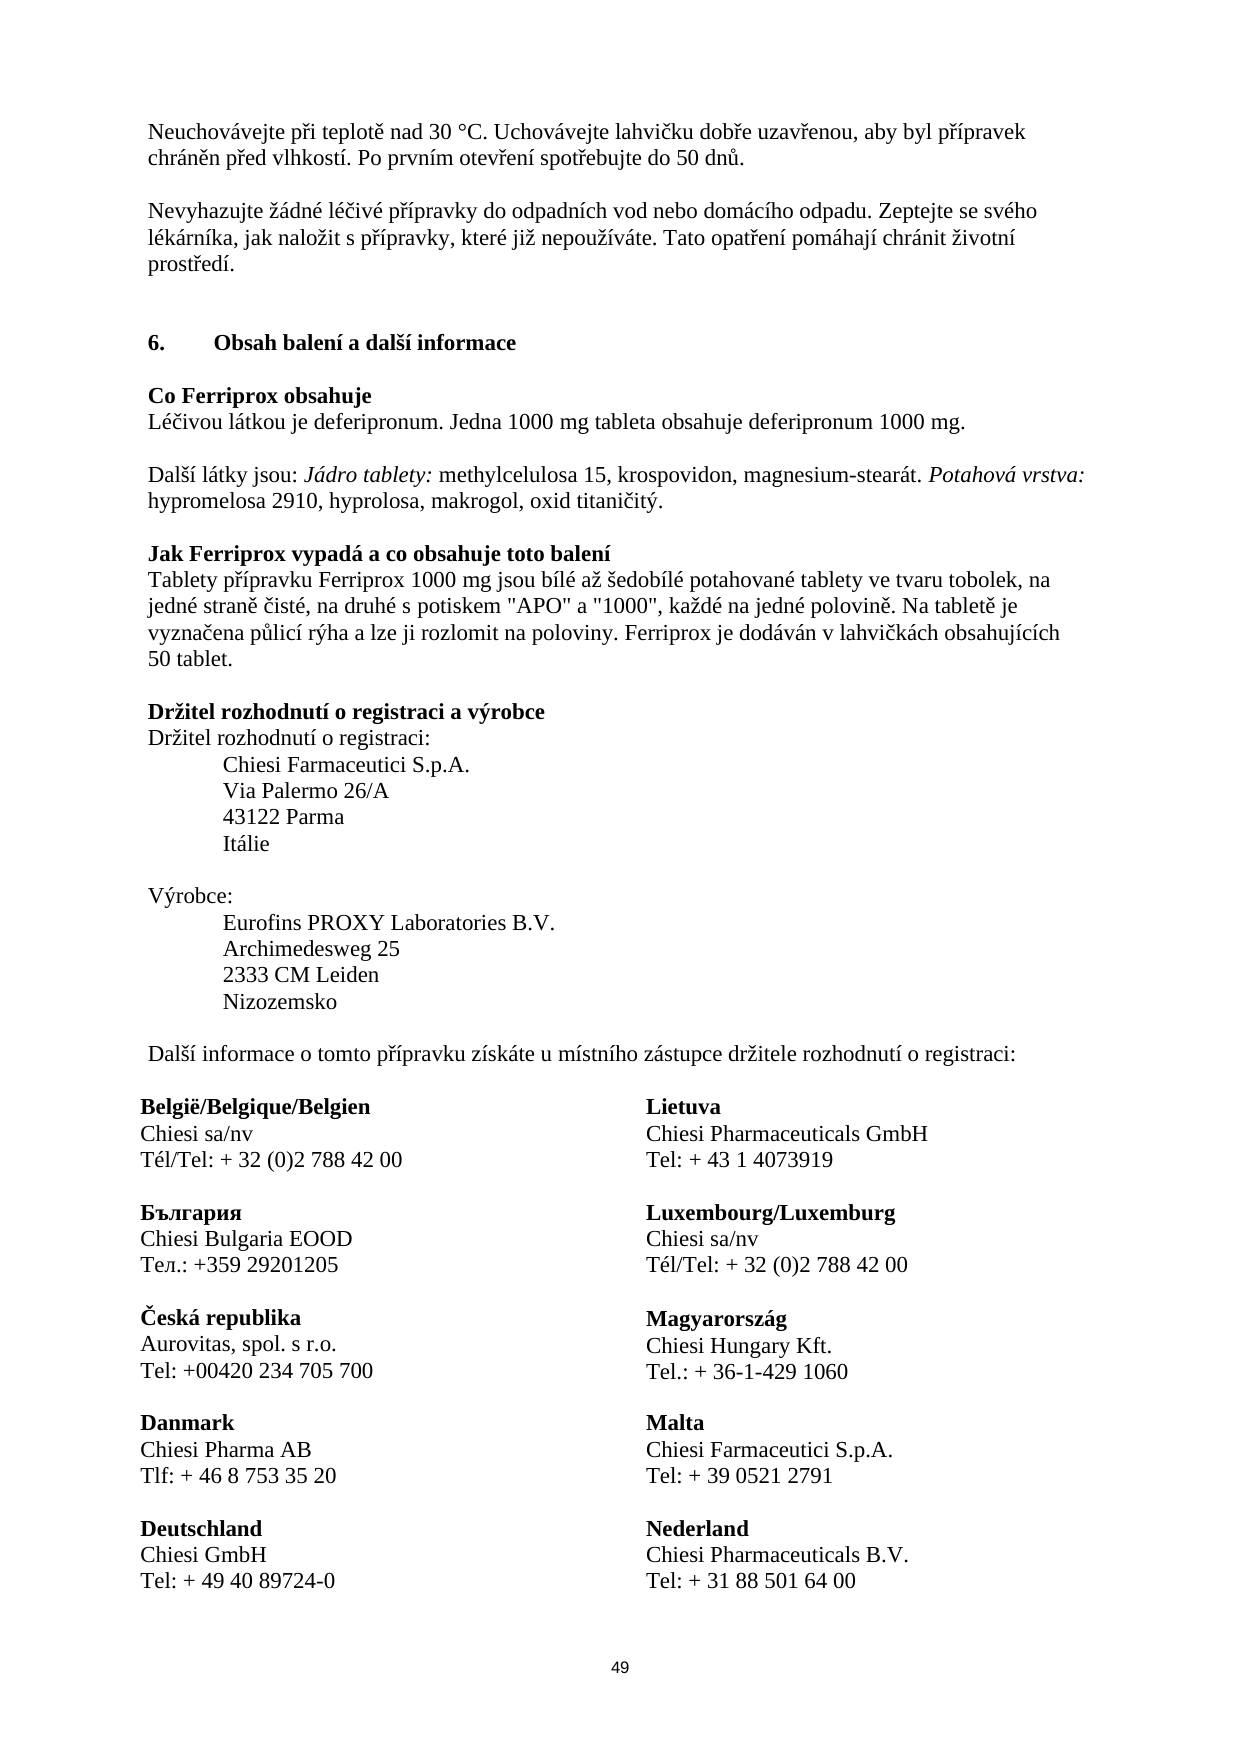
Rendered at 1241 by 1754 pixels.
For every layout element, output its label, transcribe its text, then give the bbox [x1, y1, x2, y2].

table_cell Magyarország Chiesi Hungary Kft. Tel.: + 36-1-429 1060 [635, 1304, 1141, 1409]
text Jak Ferriprox vypadá a co obsahuje toto balení [148, 540, 1092, 566]
text Výrobce: [148, 882, 1092, 909]
text Eurofins PROXY Laboratories B.V. [223, 909, 1092, 935]
table_cell Deutschland Chiesi GmbH Tel: + 49 40 89724-0 [129, 1515, 634, 1620]
list Nizozemsko [223, 988, 1092, 1014]
table_header België/Belgique/Belgien Chiesi sa/nv Tél/Tel: + 32 (0)2 788 42 00 [129, 1093, 634, 1199]
text Další látky jsou: Jádro tablety: methylcelulosa 15, krospovidon, magnesium-stearát. Potahová vrstva: hypromelosa 2910, hyprolosa, makrogol, oxid titaničitý. [148, 461, 1092, 513]
table_cell Česká republika Aurovitas, spol. s r.o. Tel: +00420 234 705 700 [129, 1304, 634, 1409]
table_cell Nederland Chiesi Pharmaceuticals B.V. Tel: + 31 88 501 64 00 [635, 1515, 1141, 1620]
text Archimedesweg 25 [223, 935, 1092, 961]
table_header Lietuva Chiesi Pharmaceuticals GmbH Tel: + 43 1 4073919 [635, 1093, 1141, 1199]
list Další informace o tomto přípravku získáte u místního zástupce držitele rozhodnutí o registraci: [148, 1041, 1093, 1067]
text 6. Obsah balení a další informace [148, 329, 1092, 355]
text Tablety přípravku Ferriprox 1000 mg jsou bílé až šedobílé potahované tablety ve tvaru tobolek, na jedné straně čisté, na druhé s potiskem "APO" a "1000", každé na jedné polovině. Na tabletě je vyznačena půlicí rýha a lze ji rozlomit na poloviny. Ferriprox je dodáván v lahvičkách obsahujících 50 tablet. [148, 566, 1092, 672]
table_cell Malta Chiesi Farmaceutici S.p.A. Tel: + 39 0521 2791 [635, 1410, 1141, 1515]
text Via Palermo 26/A [223, 777, 1092, 803]
text Nevyhazujte žádné léčivé přípravky do odpadních vod nebo domácího odpadu. Zeptejte se svého lékárníka, jak naložit s přípravky, které již nepoužíváte. Tato opatření pomáhají chránit životní prostředí. [148, 197, 1092, 276]
text Neuchovávejte při teplotě nad 30 °C. Uchovávejte lahvičku dobře uzavřenou, aby byl přípravek chráněn před vlhkostí. Po prvním otevření spotřebujte do 50 dnů. [148, 118, 1092, 171]
table_cell България Chiesi Bulgaria EOOD Тел.: +359 29201205 [129, 1199, 634, 1304]
text 43122 Parma [223, 803, 1092, 830]
text Co Ferriprox obsahuje [148, 382, 1092, 408]
table_cell Danmark Chiesi Pharma AB Tlf: + 46 8 753 35 20 [129, 1410, 634, 1515]
text Chiesi Farmaceutici S.p.A. [223, 751, 1092, 777]
text Itálie [223, 830, 1092, 856]
table_cell Luxembourg/Luxemburg Chiesi sa/nv Tél/Tel: + 32 (0)2 788 42 00 [635, 1199, 1141, 1304]
text Držitel rozhodnutí o registraci: [148, 724, 1092, 751]
text 2333 CM Leiden [223, 961, 1092, 988]
text Léčivou látkou je deferipronum. Jedna 1000 mg tableta obsahuje deferipronum 1000 mg. [148, 408, 1092, 434]
text Držitel rozhodnutí o registraci a výrobce [148, 698, 1093, 724]
